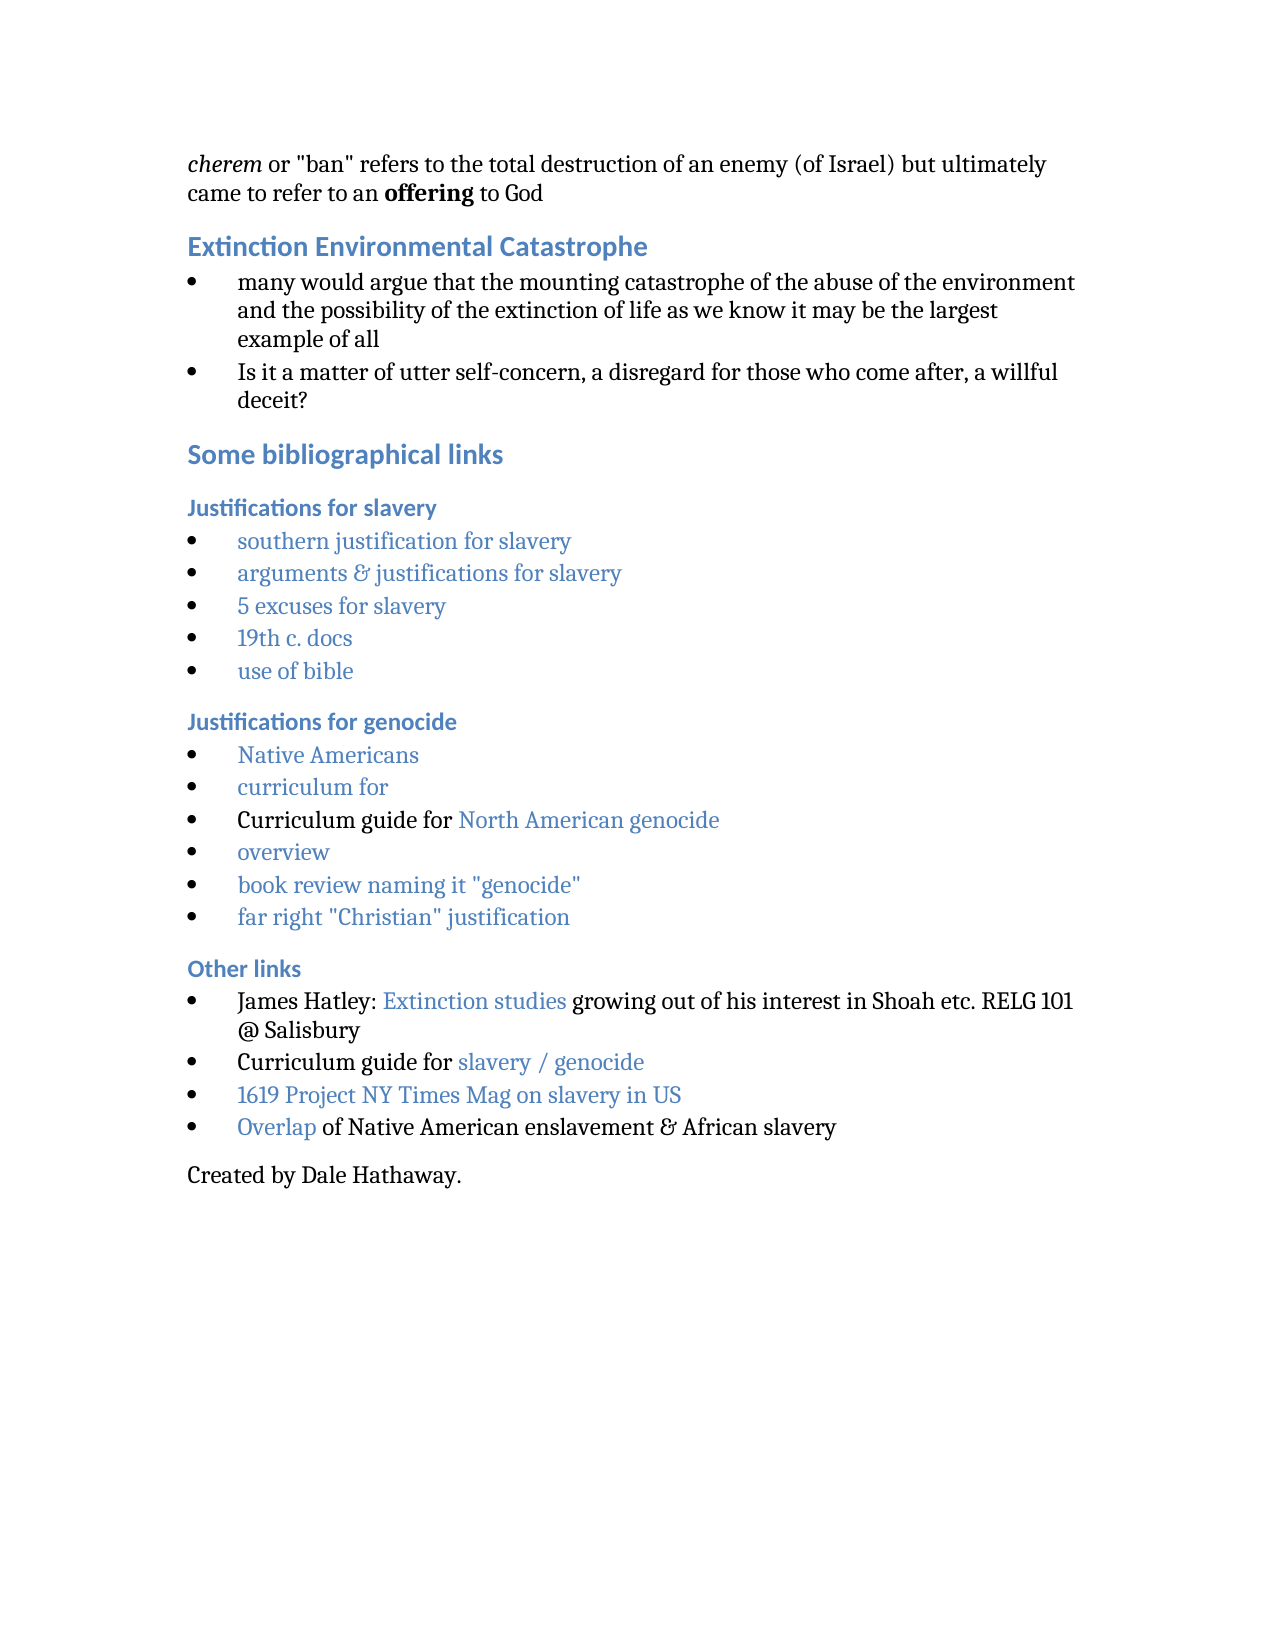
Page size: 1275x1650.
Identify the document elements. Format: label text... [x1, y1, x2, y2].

list curriculum for [187, 773, 1087, 802]
list Overlap of Native American enslavement & African slavery [187, 1113, 1087, 1142]
list 1619 Project NY Times Mag on slavery in US [187, 1081, 1087, 1109]
list 19th c. docs [187, 624, 1087, 653]
list Curriculum guide for slavery / genocide [187, 1048, 1087, 1077]
text cherem or "ban" refers to the total destruction of an enemy (of Israel) but ultimately came to refer to an offering to God [187, 150, 1087, 207]
list far right "Christian" justification [187, 903, 1087, 932]
subtitle Some bibliographical links [187, 436, 1087, 472]
list many would argue that the mounting catastrophe of the abuse of the environment and the possibility of the extinction of life as we know it may be the largest example of all [187, 268, 1087, 354]
list Curriculum guide for North American genocide [187, 806, 1087, 834]
list arguments & justifications for slavery [187, 559, 1087, 588]
text Created by Dale Hathaway. [187, 1161, 1087, 1189]
list book review naming it "genocide" [187, 871, 1087, 899]
subtitle Justifications for slavery [187, 492, 1087, 523]
list southern justification for slavery [187, 527, 1087, 556]
list 5 excuses for slavery [187, 592, 1087, 621]
subtitle Extinction Environmental Catastrophe [187, 228, 1087, 264]
list Is it a matter of utter self-concern, a disregard for those who come after, a willful deceit? [187, 358, 1087, 415]
list James Hatley: Extinction studies growing out of his interest in Shoah etc. RELG 101 @ Salisbury [187, 987, 1087, 1044]
subtitle Justifications for genocide [187, 706, 1087, 737]
list use of bible [187, 657, 1087, 686]
subtitle Other links [187, 953, 1087, 983]
list Native Americans [187, 741, 1087, 769]
list overview [187, 838, 1087, 867]
